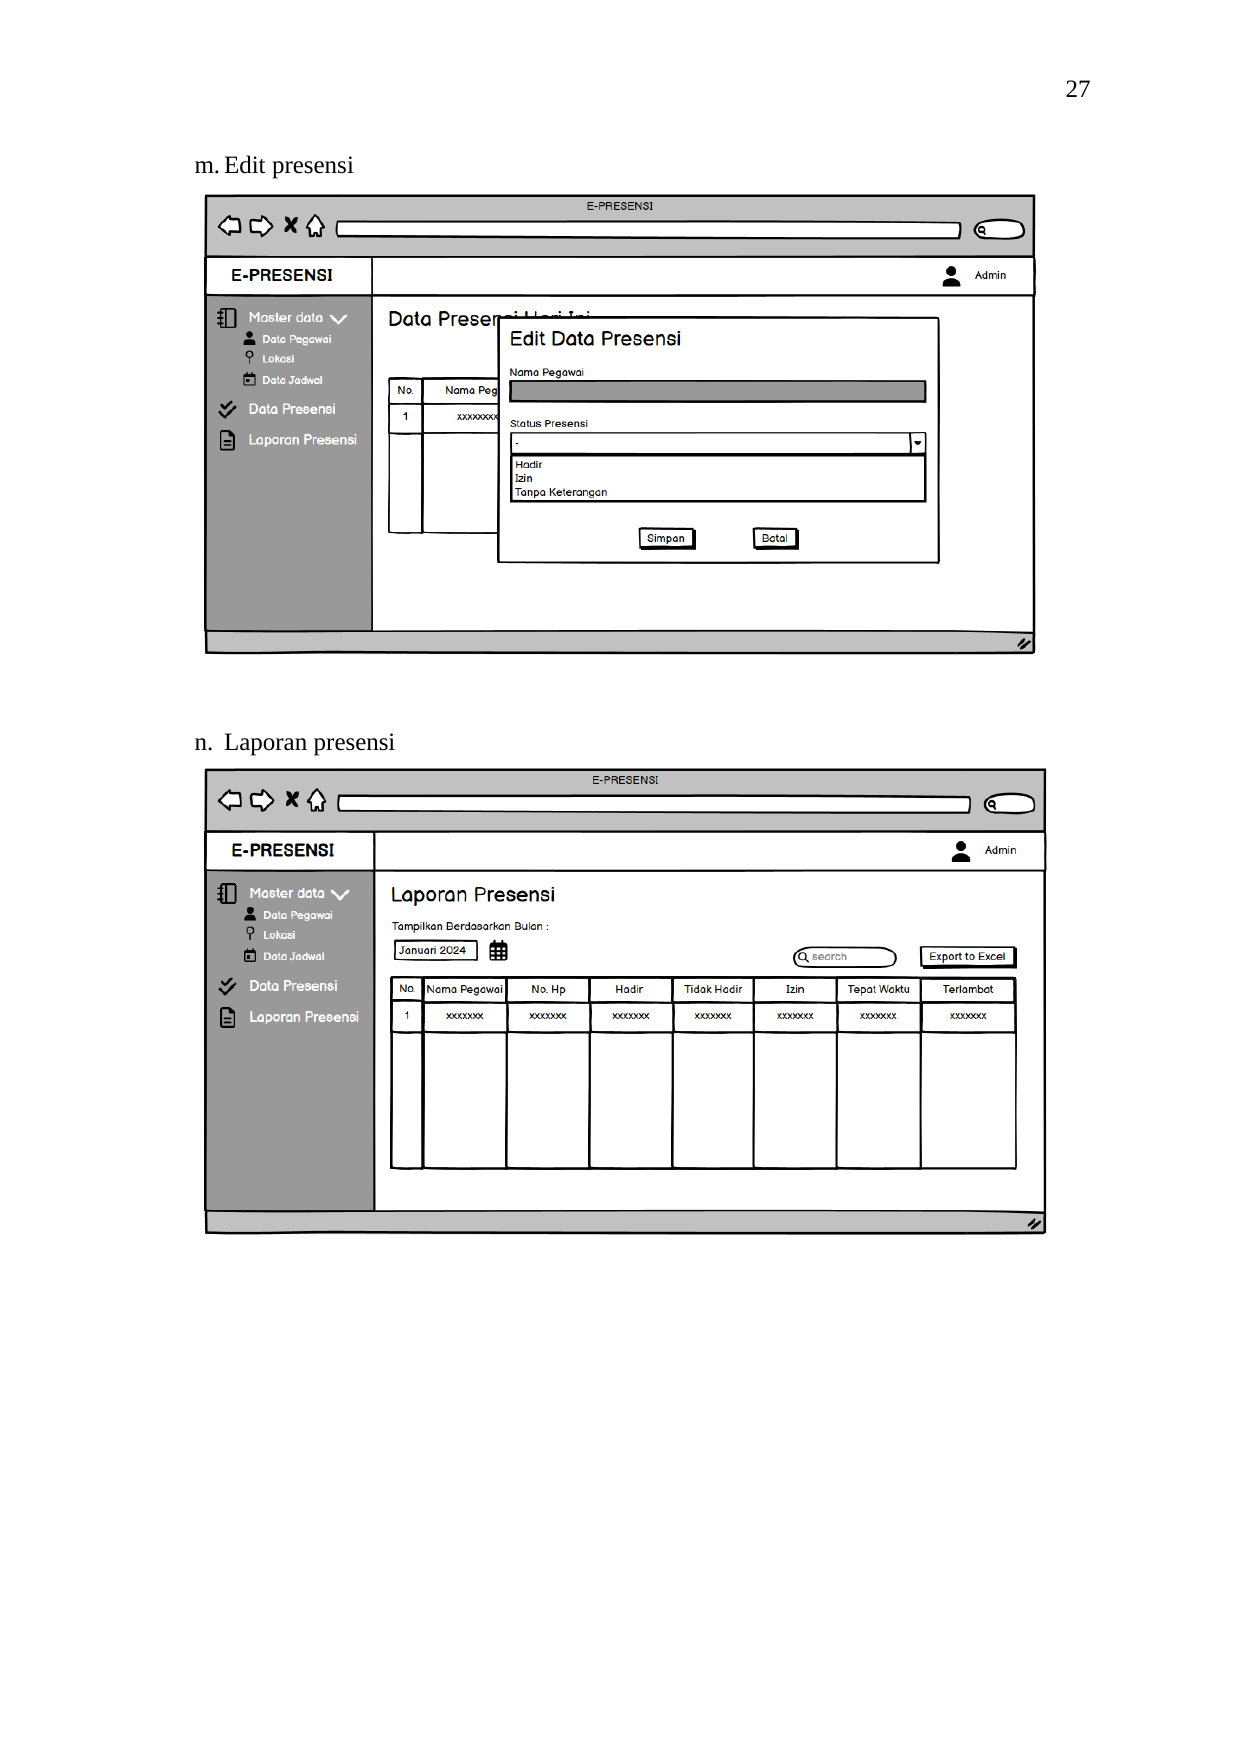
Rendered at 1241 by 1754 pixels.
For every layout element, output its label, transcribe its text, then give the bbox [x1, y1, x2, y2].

picture [203, 193, 1037, 655]
picture [203, 766, 1047, 1236]
list Edit presensi [194, 150, 1090, 179]
list Laporan presensi [194, 727, 1090, 755]
